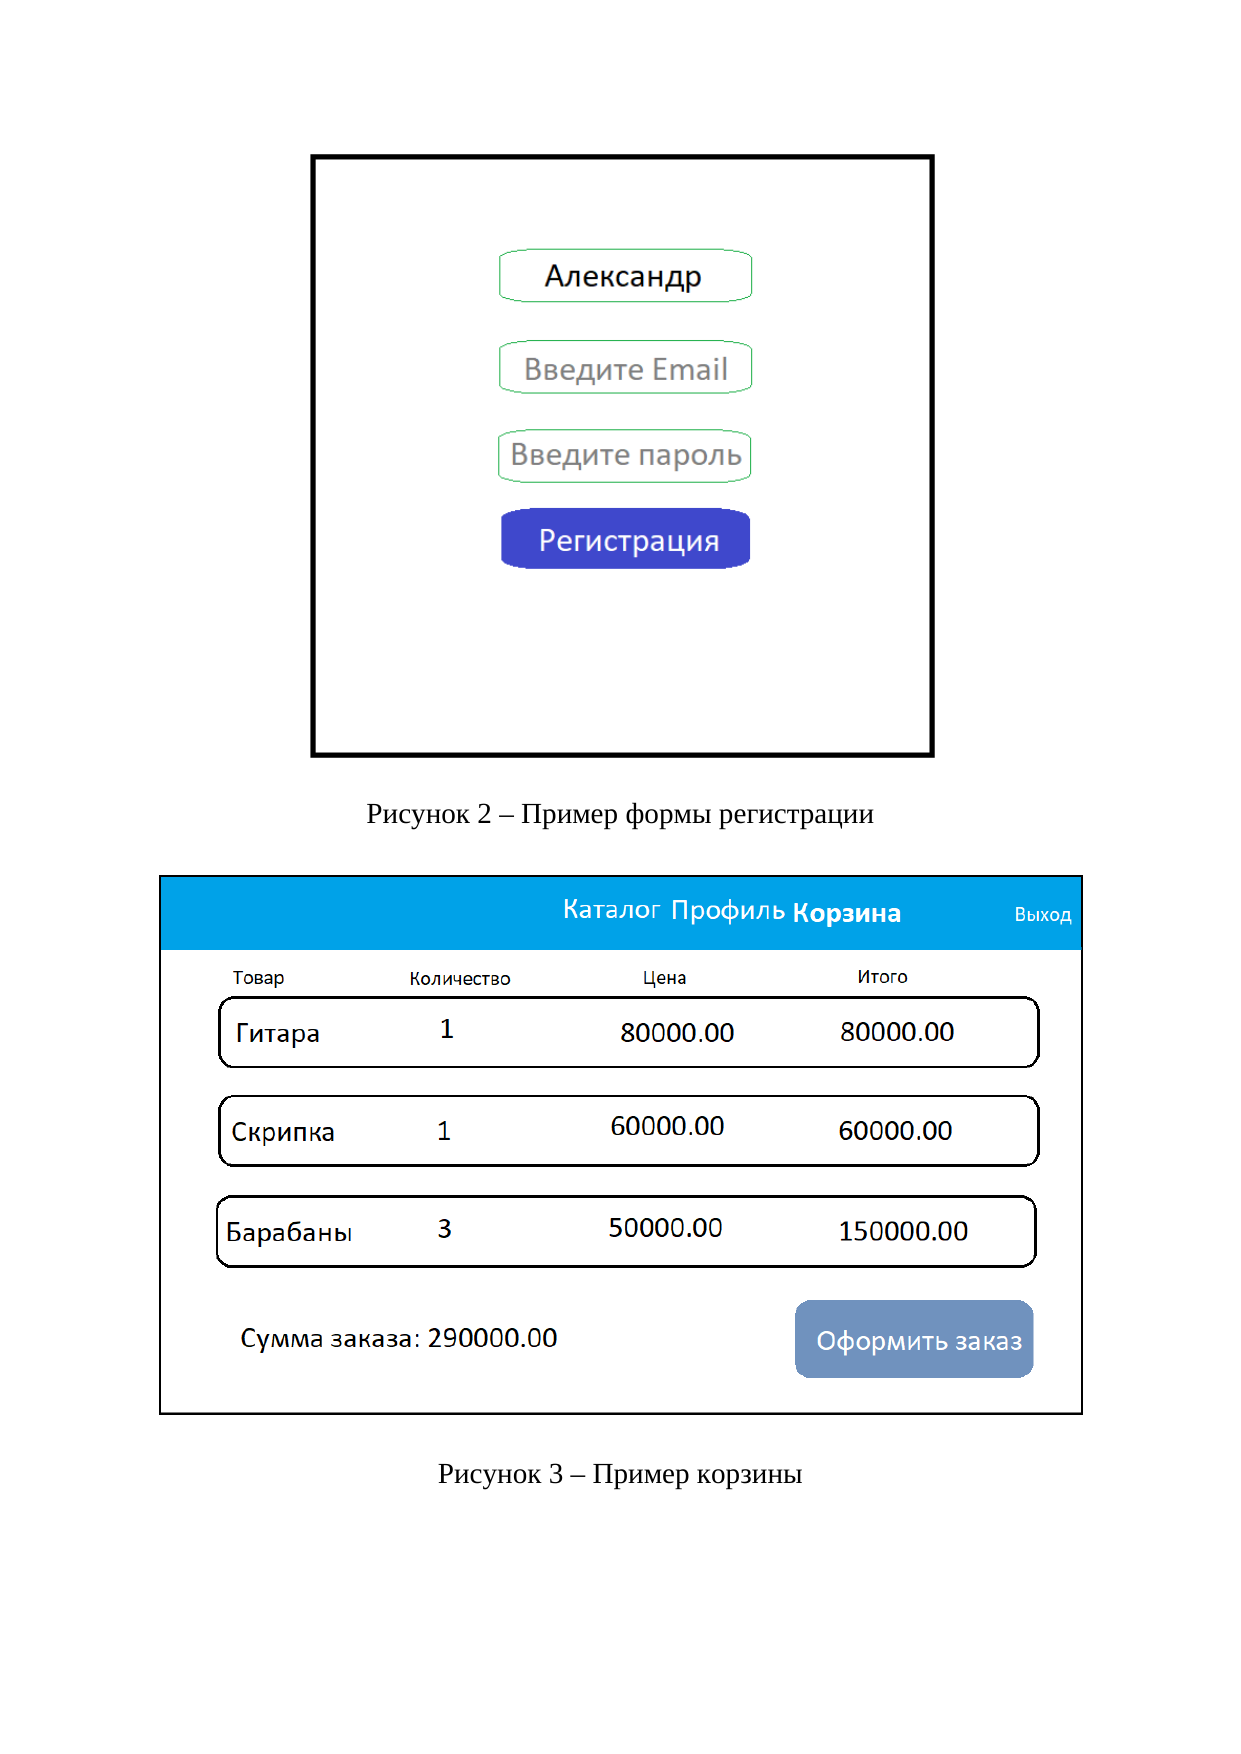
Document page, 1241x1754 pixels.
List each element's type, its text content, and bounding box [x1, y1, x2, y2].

picture [150, 867, 1090, 1422]
picture [301, 150, 940, 762]
text Рисунок 3 – Пример корзины [150, 1456, 1090, 1489]
text Рисунок 2 – Пример формы регистрации [150, 796, 1090, 829]
